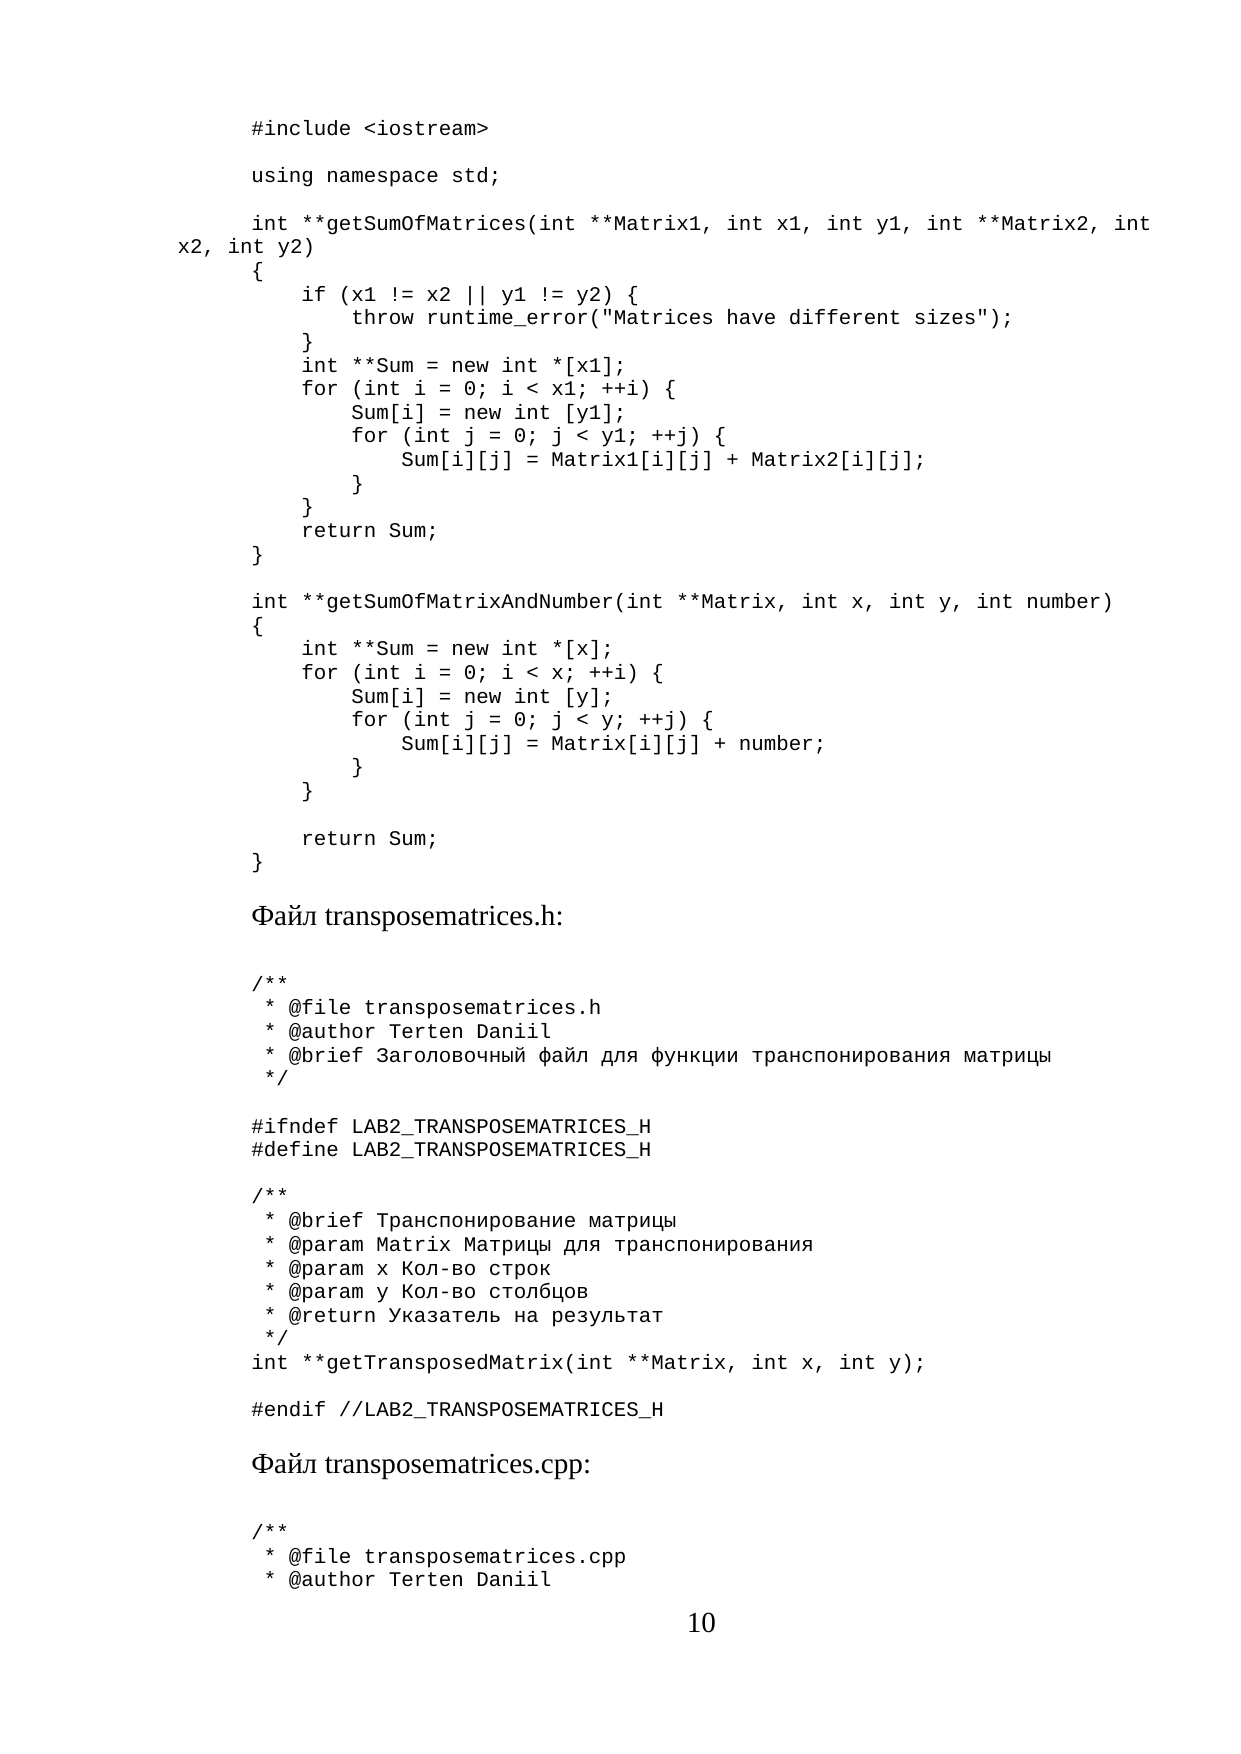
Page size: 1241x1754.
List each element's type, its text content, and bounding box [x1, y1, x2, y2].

text #define LAB2_TRANSPOSEMATRICES_H [177, 1139, 1152, 1163]
text { [177, 260, 1152, 284]
text */ [177, 1328, 1152, 1352]
text Sum[i][j] = Matrix[i][j] + number; [177, 733, 1152, 757]
text #include <iostream> [177, 118, 1152, 142]
text /** [177, 974, 1152, 997]
text return Sum; [177, 827, 1152, 851]
text /** [177, 1187, 1152, 1210]
text * @file transposematrices.cpp [177, 1546, 1152, 1569]
text * @param x Кол-во строк [177, 1257, 1152, 1281]
text for (int i = 0; i < x; ++i) { [177, 662, 1152, 686]
text Sum[i] = new int [y]; [177, 686, 1152, 709]
text Файл transposematrices.cpp: [177, 1447, 1152, 1480]
text { [177, 615, 1152, 638]
text #ifndef LAB2_TRANSPOSEMATRICES_H [177, 1116, 1152, 1139]
text } [177, 851, 1152, 875]
text throw runtime_error("Matrices have different sizes"); [177, 307, 1152, 331]
text } [177, 544, 1152, 567]
text * @param y Кол-во столбцов [177, 1281, 1152, 1305]
text #endif //LAB2_TRANSPOSEMATRICES_H [177, 1399, 1152, 1423]
text for (int j = 0; j < y; ++j) { [177, 709, 1152, 733]
text * @author Terten Daniil [177, 1021, 1152, 1045]
text * @author Terten Daniil [177, 1569, 1152, 1593]
text */ [177, 1068, 1152, 1092]
text Файл transposematrices.h: [177, 898, 1152, 932]
text } [177, 757, 1152, 780]
text Sum[i][j] = Matrix1[i][j] + Matrix2[i][j]; [177, 449, 1152, 473]
text for (int j = 0; j < y1; ++j) { [177, 426, 1152, 449]
text * @return Указатель на результат [177, 1305, 1152, 1328]
text } [177, 780, 1152, 804]
text * @param Matrix Матрицы для транспонирования [177, 1234, 1152, 1257]
text Sum[i] = new int [y1]; [177, 402, 1152, 426]
text * @brief Транспонирование матрицы [177, 1210, 1152, 1234]
text * @brief Заголовочный файл для функции транспонирования матрицы [177, 1045, 1152, 1068]
text int **getSumOfMatrices(int **Matrix1, int x1, int y1, int **Matrix2, int x2, int y2) [177, 213, 1152, 260]
text } [177, 496, 1152, 520]
text int **getSumOfMatrixAndNumber(int **Matrix, int x, int y, int number) [177, 591, 1152, 615]
text } [177, 473, 1152, 496]
text int **getTransposedMatrix(int **Matrix, int x, int y); [177, 1352, 1152, 1376]
text /** [177, 1522, 1152, 1546]
text for (int i = 0; i < x1; ++i) { [177, 378, 1152, 402]
text return Sum; [177, 520, 1152, 544]
text } [177, 331, 1152, 354]
text int **Sum = new int *[x]; [177, 638, 1152, 662]
text int **Sum = new int *[x1]; [177, 354, 1152, 378]
text * @file transposematrices.h [177, 997, 1152, 1021]
text using namespace std; [177, 165, 1152, 189]
text if (x1 != x2 || y1 != y2) { [177, 284, 1152, 307]
